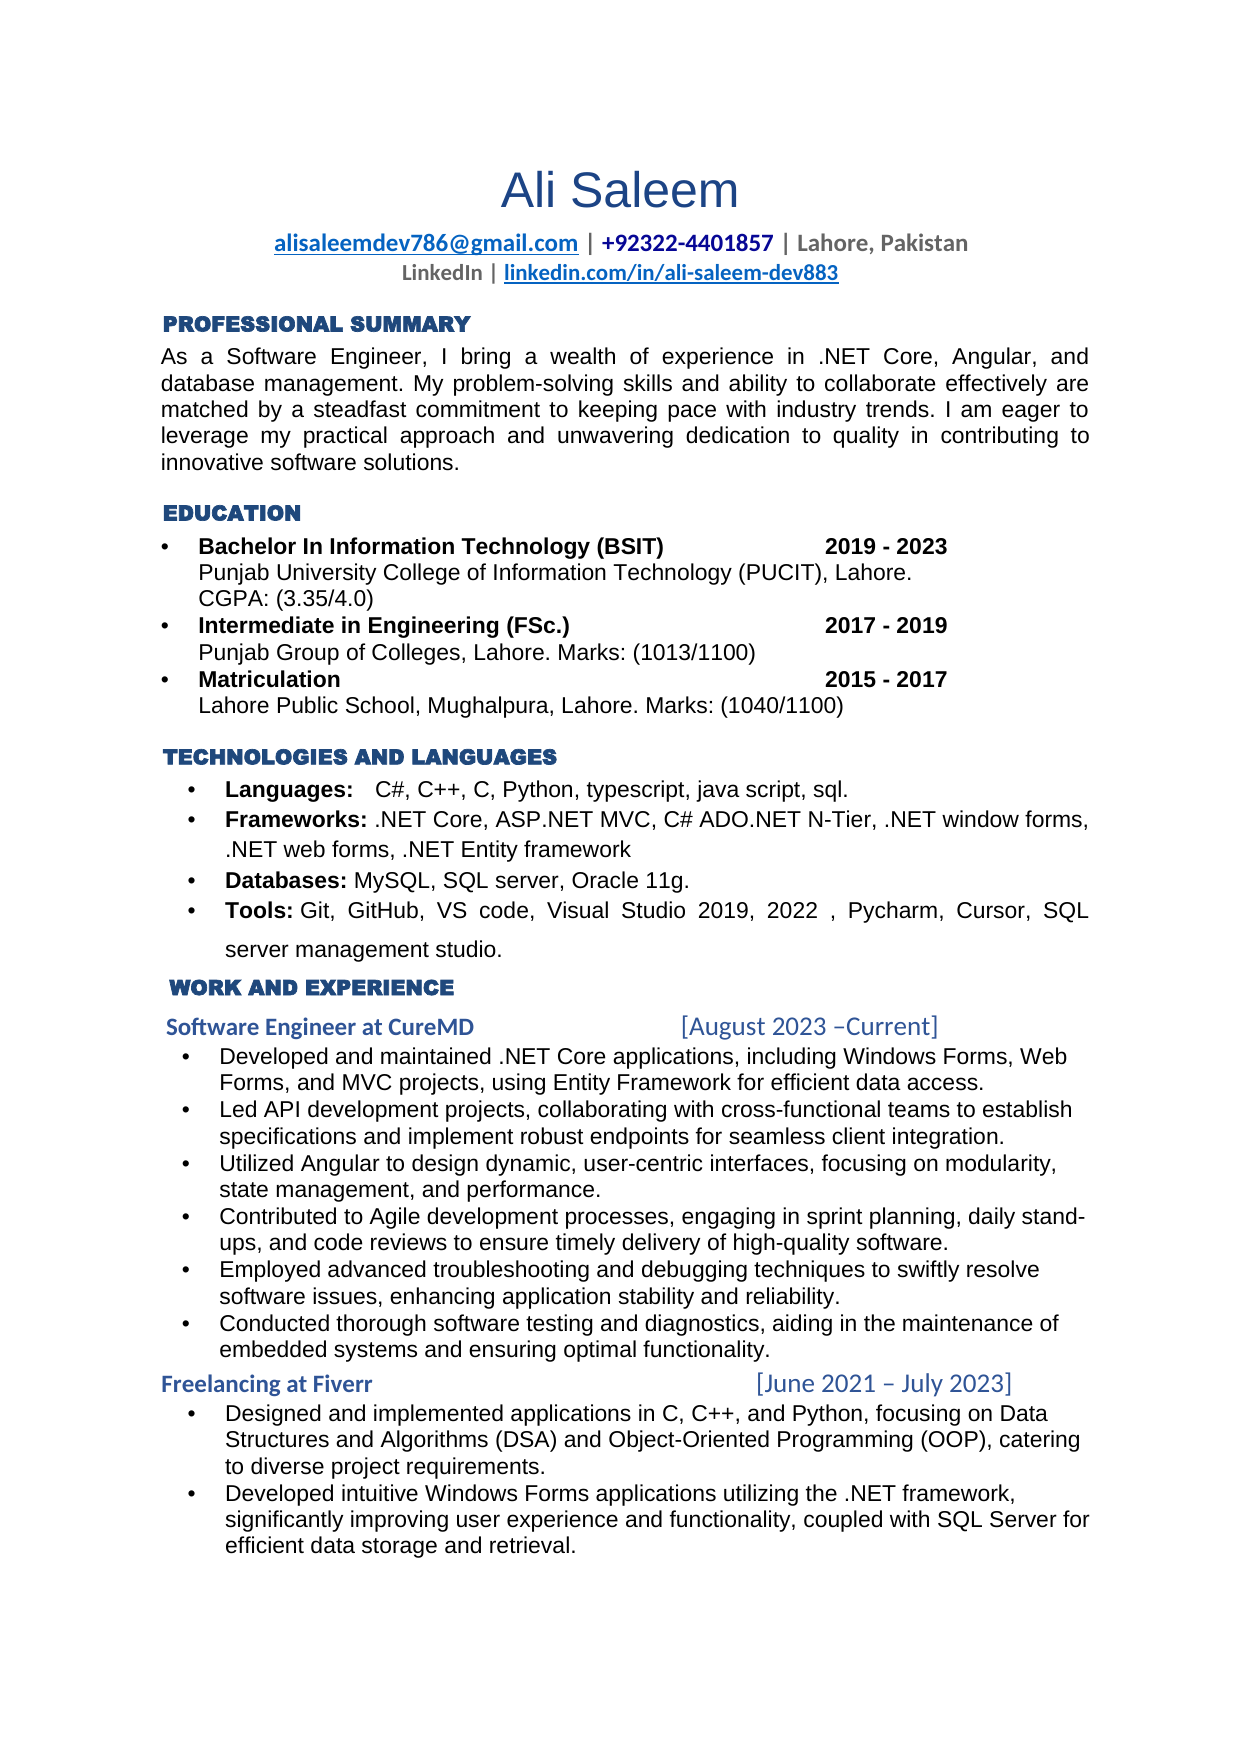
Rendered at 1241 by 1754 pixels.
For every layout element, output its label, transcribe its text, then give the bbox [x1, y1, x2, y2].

list Developed and maintained .NET Core applications, including Windows Forms, Web Forms, and MVC projects, using Entity Framework for efficient data access. [182, 1043, 1090, 1096]
text EDUCATION [162, 501, 1090, 525]
text LinkedIn | linkedin.com/in/ali-saleem-dev883 [150, 258, 1090, 286]
list Matriculation 2015 - 2017 [161, 666, 1090, 692]
text Freelancing at Fiverr [June 2021 – July 2023] [150, 1366, 1090, 1399]
list Designed and implemented applications in C, C++, and Python, focusing on Data Structures and Algorithms (DSA) and Object-Oriented Programming (OOP), catering to diverse project requirements. [187, 1400, 1090, 1479]
list Bachelor In Information Technology (BSIT) 2019 - 2023 [161, 533, 1090, 559]
list Led API development projects, collaborating with cross-functional teams to establish specifications and implement robust endpoints for seamless client integration. [182, 1096, 1090, 1149]
text WORK AND EXPERIENCE [162, 976, 1090, 999]
text TECHNOLOGIES AND LANGUAGES [162, 745, 1090, 769]
list Contributed to Agile development processes, engaging in sprint planning, daily stand-ups, and code reviews to ensure timely delivery of high-quality software. [182, 1203, 1090, 1256]
text alisaleemdev786@gmail.com | +92322-4401857 | Lahore, Pakistan [165, 227, 1077, 258]
list Languages: C#, C++, C, Python, typescript, java script, sql. [187, 776, 1090, 802]
list Utilized Angular to design dynamic, user-centric interfaces, focusing on modularity, state management, and performance. [182, 1149, 1090, 1202]
list Developed intuitive Windows Forms applications utilizing the .NET framework, significantly improving user experience and functionality, coupled with SQL Server for efficient data storage and retrieval. [187, 1480, 1090, 1559]
list Conducted thorough software testing and diagnostics, aiding in the maintenance of embedded systems and ensuring optimal functionality. [182, 1309, 1090, 1362]
text Lahore Public School, Mughalpura, Lahore. Marks: (1040/1100) [198, 692, 1090, 718]
text As a Software Engineer, I bring a wealth of experience in .NET Core, Angular, and database management. My problem-solving skills and ability to collaborate effectively are matched by a steadfast commitment to keeping pace with industry trends. I am eager to leverage my practical approach and unwavering dedication to quality in contributing to innovative software solutions. [161, 343, 1090, 475]
text Software Engineer at CureMD [August 2023 –Current] [166, 1009, 1090, 1042]
list Tools: Git, GitHub, VS code, Visual Studio 2019, 2022 , Pycharm, Cursor, SQL server management studio. [187, 897, 1090, 963]
text PROFESSIONAL SUMMARY [162, 312, 1090, 336]
list Frameworks: .NET Core, ASP.NET MVC, C# ADO.NET N-Tier, .NET window forms, .NET web forms, .NET Entity framework [187, 806, 1090, 863]
text Ali Saleem [150, 160, 1090, 218]
list Intermediate in Engineering (FSc.) 2017 - 2019 [161, 612, 1090, 639]
list Databases: MySQL, SQL server, Oracle 11g. [187, 867, 1090, 893]
text CGPA: (3.35/4.0) [198, 585, 1090, 612]
text Punjab University College of Information Technology (PUCIT), Lahore. [198, 559, 1090, 585]
text Punjab Group of Colleges, Lahore. Marks: (1013/1100) [198, 639, 1090, 665]
list Employed advanced troubleshooting and debugging techniques to swiftly resolve software issues, enhancing application stability and reliability. [182, 1256, 1090, 1309]
